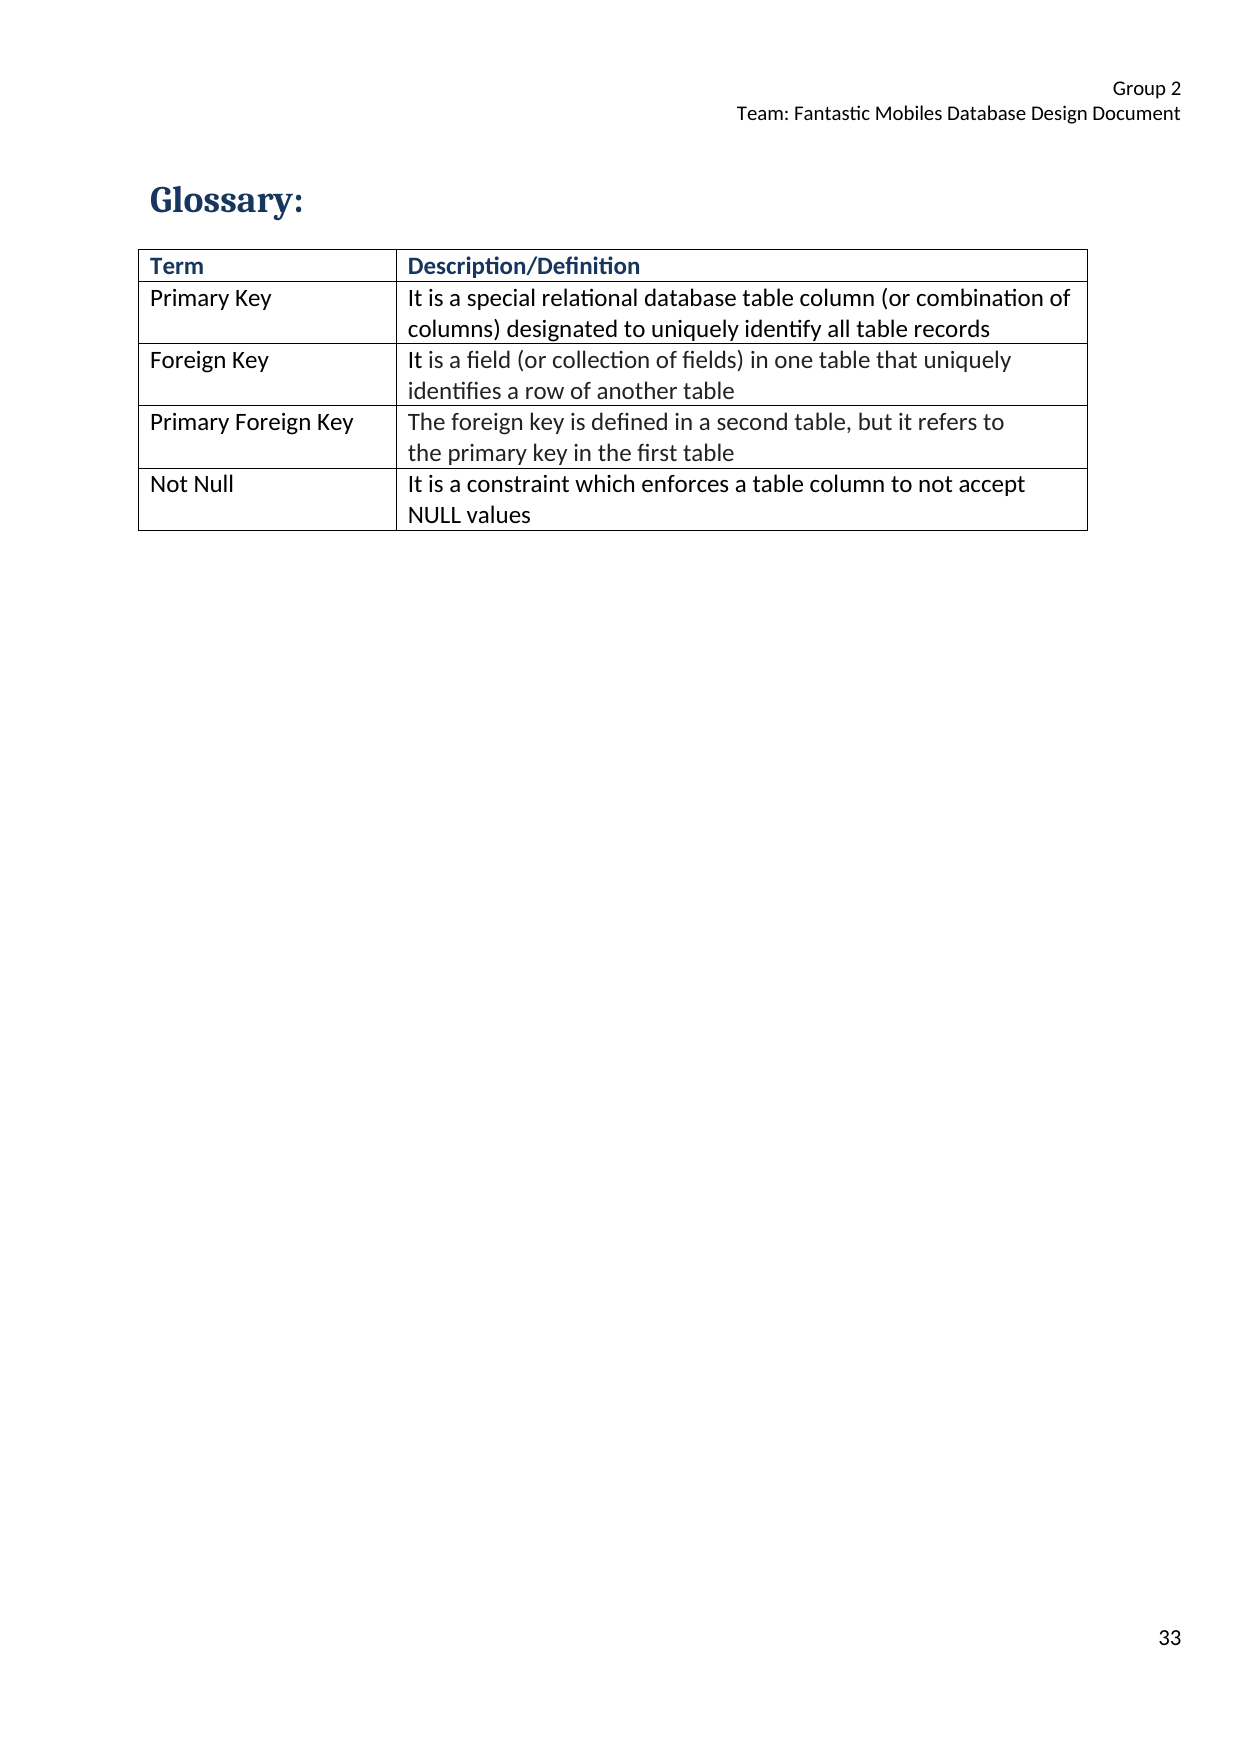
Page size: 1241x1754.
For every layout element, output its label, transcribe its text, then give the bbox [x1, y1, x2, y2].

table_header Term [139, 250, 396, 281]
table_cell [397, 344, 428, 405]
table_cell The foreign key is defined in a second table, but it refers to the primary key in the first table [735, 406, 1087, 467]
table_cell Primary Foreign Key [139, 406, 396, 467]
text Glossary: [150, 179, 1181, 222]
table_cell It is a field (or collection of fields) in one table that uniquely identifies a row of another table [735, 344, 1087, 405]
table_cell Primary Key [139, 282, 396, 343]
table_cell Foreign Key [139, 344, 396, 405]
table_cell Not Null [139, 469, 396, 529]
table_header Description/Definition [397, 250, 1087, 281]
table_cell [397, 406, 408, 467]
table_cell It is a constraint which enforces a table column to not accept NULL values [397, 469, 1087, 529]
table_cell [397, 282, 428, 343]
